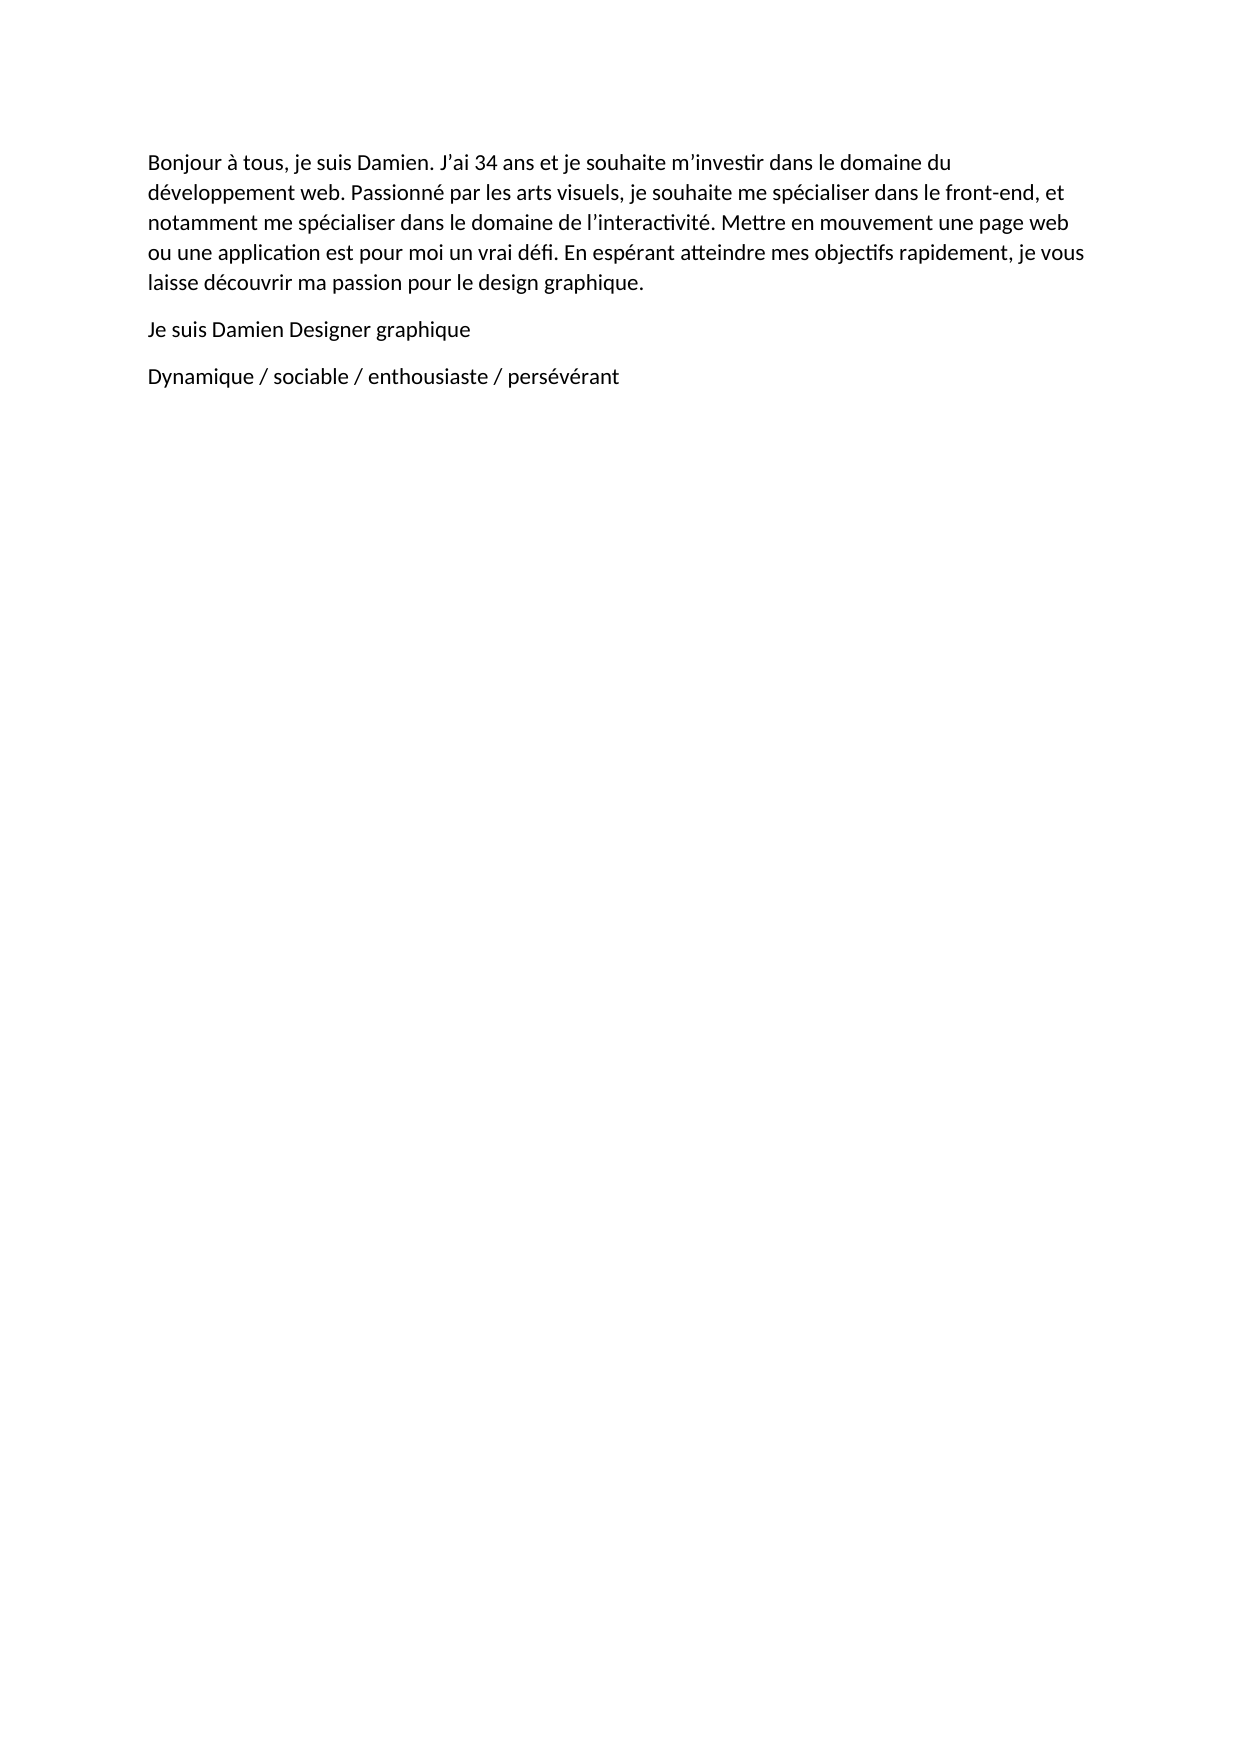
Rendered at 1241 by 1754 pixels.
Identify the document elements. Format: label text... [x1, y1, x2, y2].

text Dynamique / sociable / enthousiaste / persévérant [148, 362, 1093, 390]
text Je suis Damien Designer graphique [148, 315, 1093, 343]
text Bonjour à tous, je suis Damien. J’ai 34 ans et je souhaite m’investir dans le domaine du développement web. Passionné par les arts visuels, je souhaite me spécialiser dans le front-end, et notamment me spécialiser dans le domaine de l’interactivité. Mettre en mouvement une page web ou une application est pour moi un vrai défi. En espérant atteindre mes objectifs rapidement, je vous laisse découvrir ma passion pour le design graphique. [148, 148, 1093, 296]
